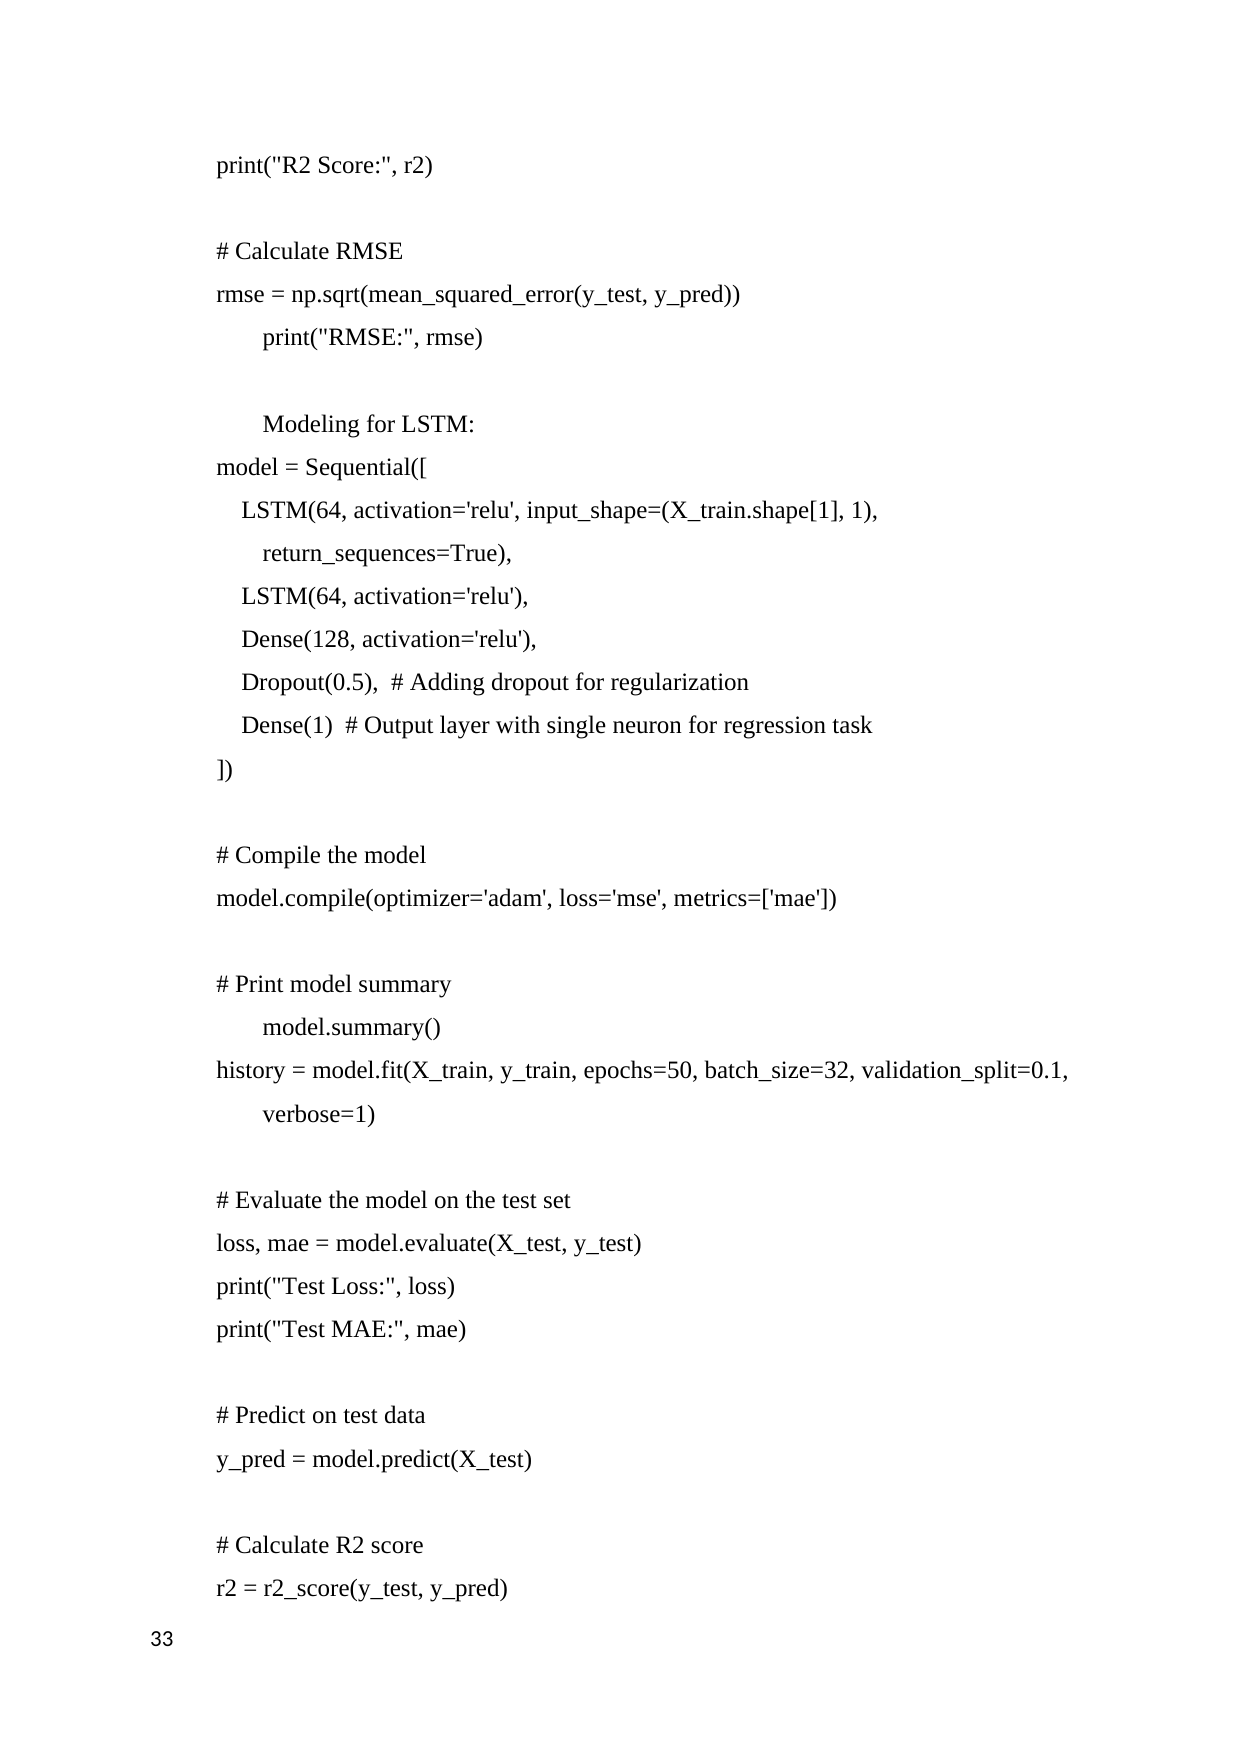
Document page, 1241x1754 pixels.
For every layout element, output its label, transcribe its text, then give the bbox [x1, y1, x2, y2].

list print("Test MAE:", mae) [216, 1314, 1090, 1343]
list # Print model summary [216, 969, 1090, 998]
list # Compile the model [216, 840, 1090, 869]
list rmse = np.sqrt(mean_squared_error(y_test, y_pred)) [216, 279, 1090, 308]
list model = Sequential([ [216, 452, 1090, 481]
list print("Test Loss:", loss) [216, 1271, 1090, 1300]
list LSTM(64, activation='relu'), [216, 581, 1090, 610]
list # Evaluate the model on the test set [216, 1185, 1090, 1214]
list Dense(128, activation='relu'), [216, 624, 1090, 653]
list # Calculate R2 score [216, 1530, 1090, 1559]
list model.compile(optimizer='adam', loss='mse', metrics=['mae']) [216, 883, 1090, 912]
list history = model.fit(X_train, y_train, epochs=50, batch_size=32, validation_split=0.1, verbose=1) [216, 1056, 1090, 1127]
list LSTM(64, activation='relu', input_shape=(X_train.shape[1], 1), return_sequences=True), [216, 495, 1090, 567]
list print("RMSE:", rmse) [262, 322, 1090, 351]
list y_pred = model.predict(X_test) [216, 1444, 1090, 1472]
list # Calculate RMSE [216, 236, 1090, 265]
list r2 = r2_score(y_test, y_pred) [216, 1573, 1090, 1602]
list model.summary() [262, 1012, 1090, 1041]
list # Predict on test data [216, 1401, 1090, 1429]
list Dense(1) # Output layer with single neuron for regression task [216, 711, 1090, 739]
list loss, mae = model.evaluate(X_test, y_test) [216, 1228, 1090, 1257]
list Dropout(0.5), # Adding dropout for regularization [216, 667, 1090, 696]
list print("R2 Score:", r2) [216, 150, 1090, 179]
list Modeling for LSTM: [262, 409, 1090, 437]
list ]) [216, 754, 1090, 782]
